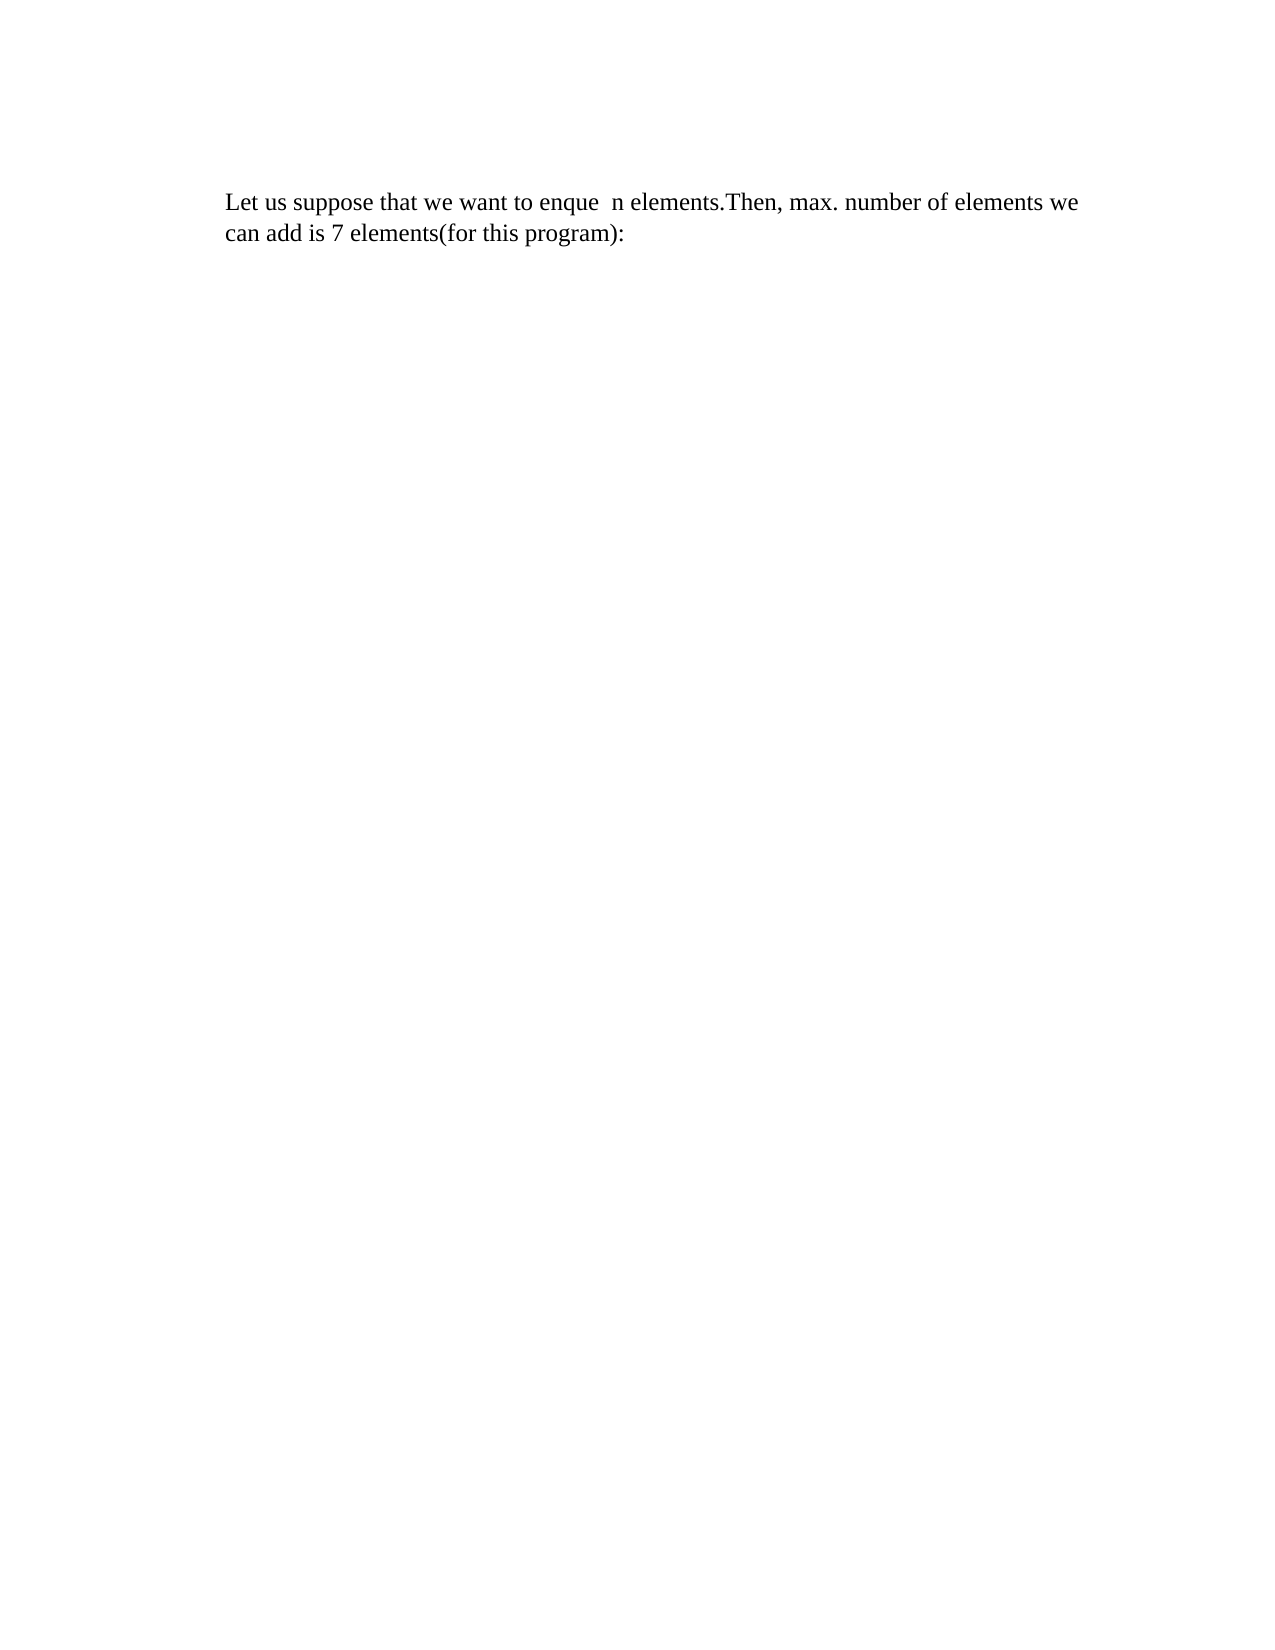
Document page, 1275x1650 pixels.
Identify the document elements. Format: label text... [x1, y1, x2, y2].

text Let us suppose that we want to enque n elements.Then, max. number of elements we can add is 7 elements(for this program): [225, 187, 1087, 247]
